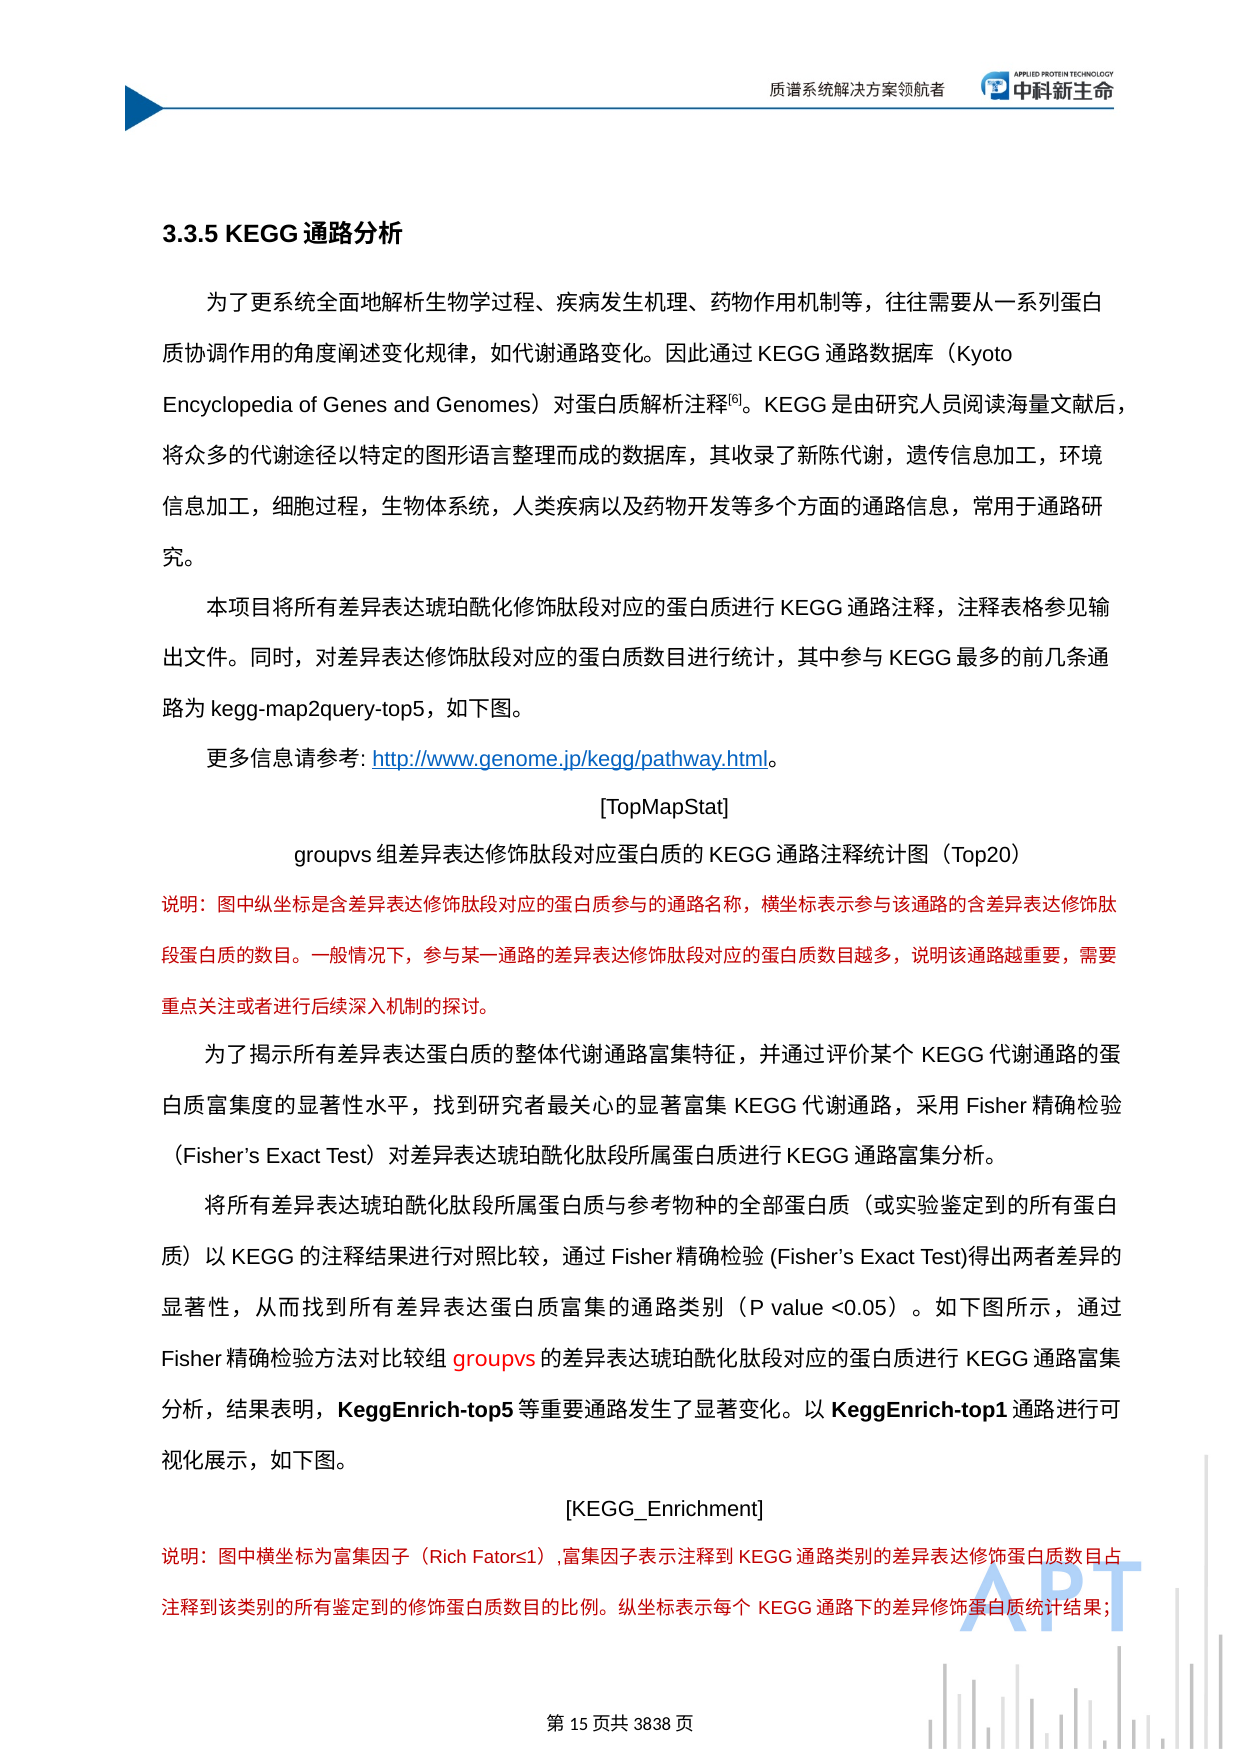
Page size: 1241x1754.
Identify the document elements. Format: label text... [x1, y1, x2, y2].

list 将所有差异表达琥珀酰化肽段所属蛋白质与参考物种的全部蛋白质（或实验鉴定到的所有蛋白质）以KEGG的注释结果进行对照比较，通过Fisher精确检验 (Fisher’s Exact Test)得出两者差异的显著性，从而找到所有差异表达蛋白质富集的通路类别（P value <0.05）。如下图所示，通过Fisher精确检验方法对比较组groupvs的差异表达琥珀酰化肽段对应的蛋白质进行KEGG通路富集分析，结果表明，KeggEnrich-top5等重要通路发生了显著变化。以KeggEnrich-top1通路进行可视化展示，如下图。 [161, 1187, 1122, 1476]
text 更多信息请参考: http://www.genome.jp/kegg/pathway.html。 [162, 740, 1122, 774]
text [TopMapStat] [162, 790, 1122, 824]
text [KEGG_Enrichment] [162, 1492, 1122, 1526]
text 说明：图中纵坐标是含差异表达修饰肽段对应的蛋白质参与的通路名称，横坐标表示参与该通路的含差异表达修饰肽段蛋白质的数目。一般情况下，参与某一通路的差异表达修饰肽段对应的蛋白质数目越多，说明该通路越重要，需要重点关注或者进行后续深入机制的探讨。 [161, 886, 1122, 1022]
list 为了揭示所有差异表达蛋白质的整体代谢通路富集特征，并通过评价某个KEGG代谢通路的蛋白质富集度的显著性水平，找到研究者最关心的显著富集KEGG代谢通路，采用Fisher精确检验（Fisher’s Exact Test）对差异表达琥珀酰化肽段所属蛋白质进行KEGG通路富集分析。 [161, 1036, 1122, 1171]
list groupvs组差异表达修饰肽段对应蛋白质的KEGG通路注释统计图（Top20） [161, 836, 1122, 870]
picture [125, 8, 1123, 135]
picture [0, 1450, 1241, 1749]
text 为了更系统全面地解析生物学过程、疾病发生机理、药物作用机制等，往往需要从一系列蛋白质协调作用的角度阐述变化规律，如代谢通路变化。因此通过KEGG通路数据库（Kyoto Encyclopedia of Genes and Genomes）对蛋白质解析注释[6]。KEGG是由研究人员阅读海量文献后，将众多的代谢途径以特定的图形语言整理而成的数据库，其收录了新陈代谢，遗传信息加工，环境信息加工，细胞过程，生物体系统，人类疾病以及药物开发等多个方面的通路信息，常用于通路研究。 [162, 284, 1122, 572]
text 本项目将所有差异表达琥珀酰化修饰肽段对应的蛋白质进行KEGG通路注释，注释表格参见输出文件。同时，对差异表达修饰肽段对应的蛋白质数目进行统计，其中参与KEGG最多的前几条通路为kegg-map2query-top5，如下图。 [162, 588, 1122, 724]
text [161, 1538, 1122, 1623]
subtitle 3.3.5 KEGG通路分析 [118, 130, 1122, 266]
